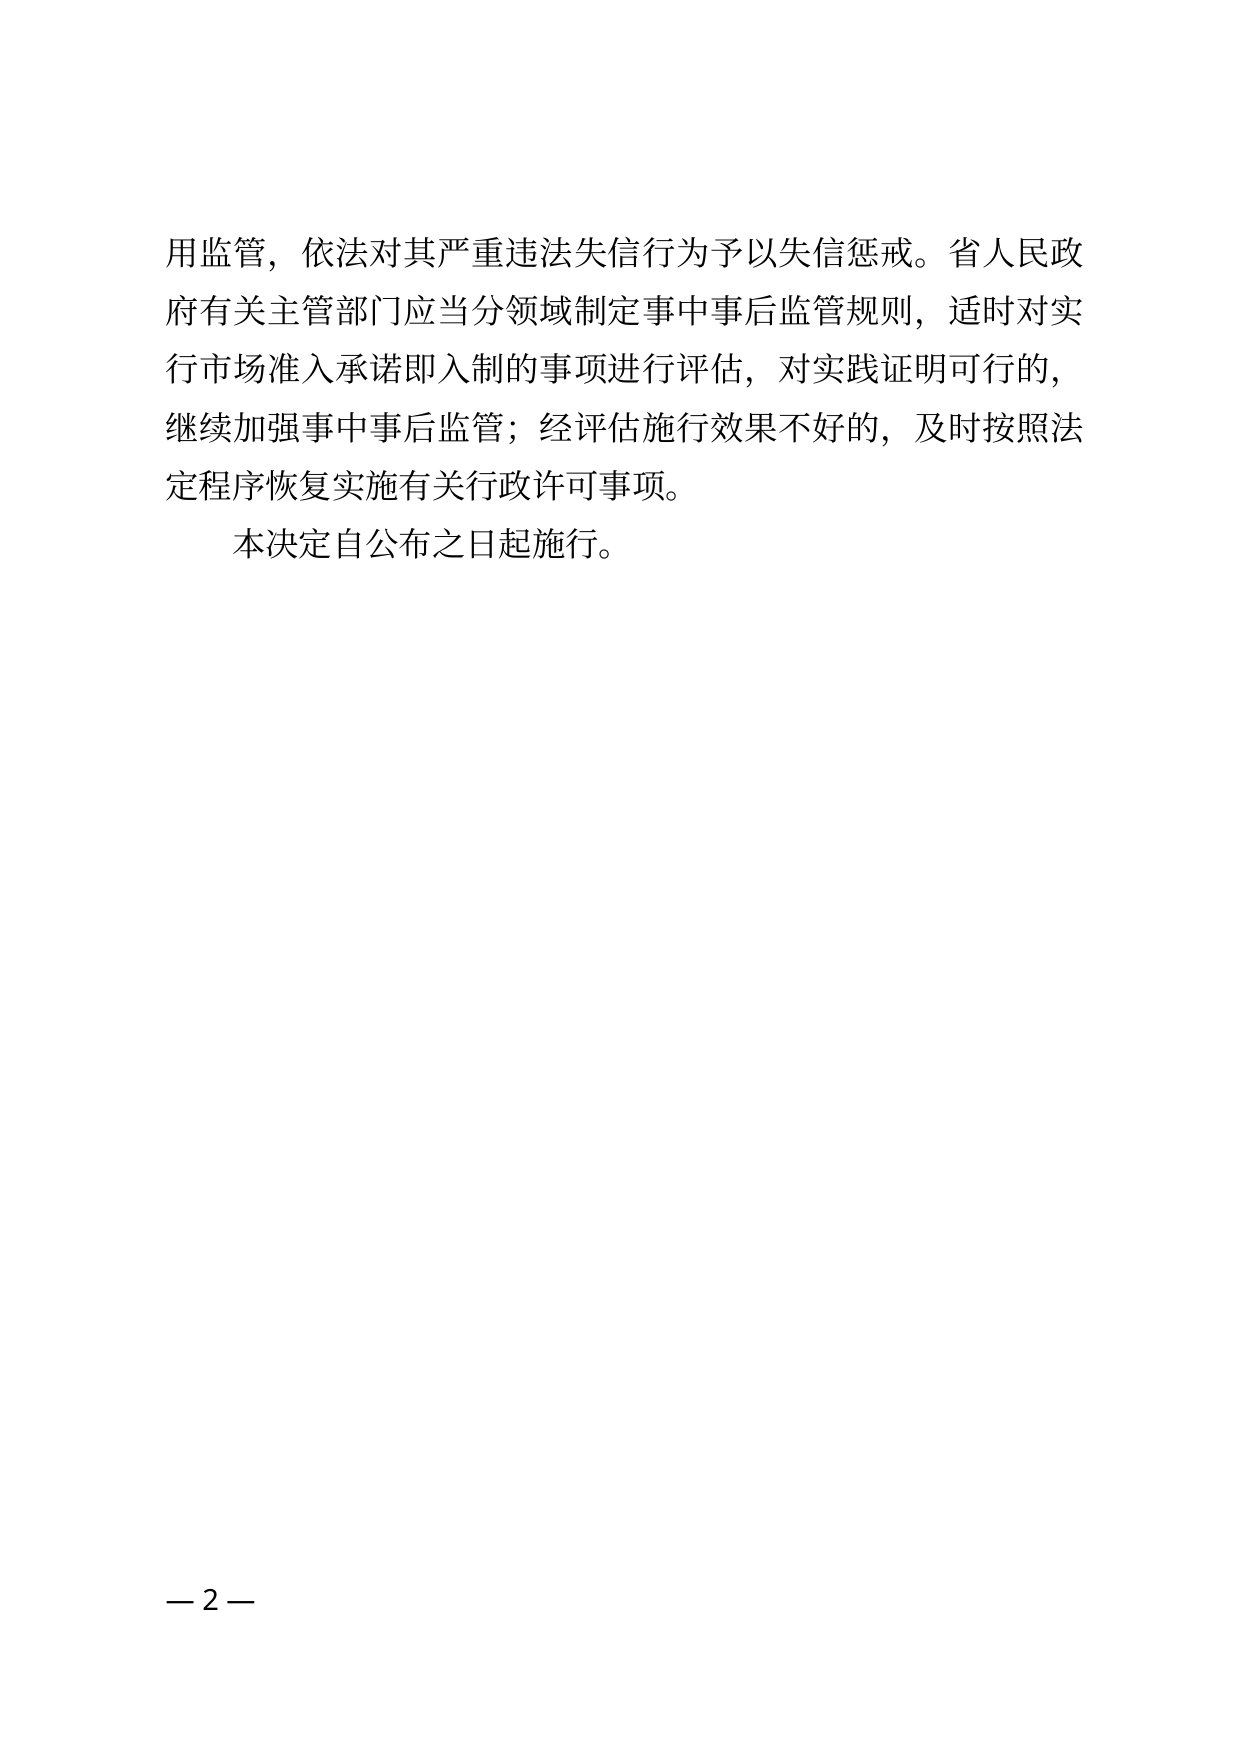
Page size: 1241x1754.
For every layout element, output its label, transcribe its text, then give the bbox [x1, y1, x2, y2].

text 本决定自公布之日起施行。 [165, 510, 1087, 568]
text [165, 218, 1087, 510]
